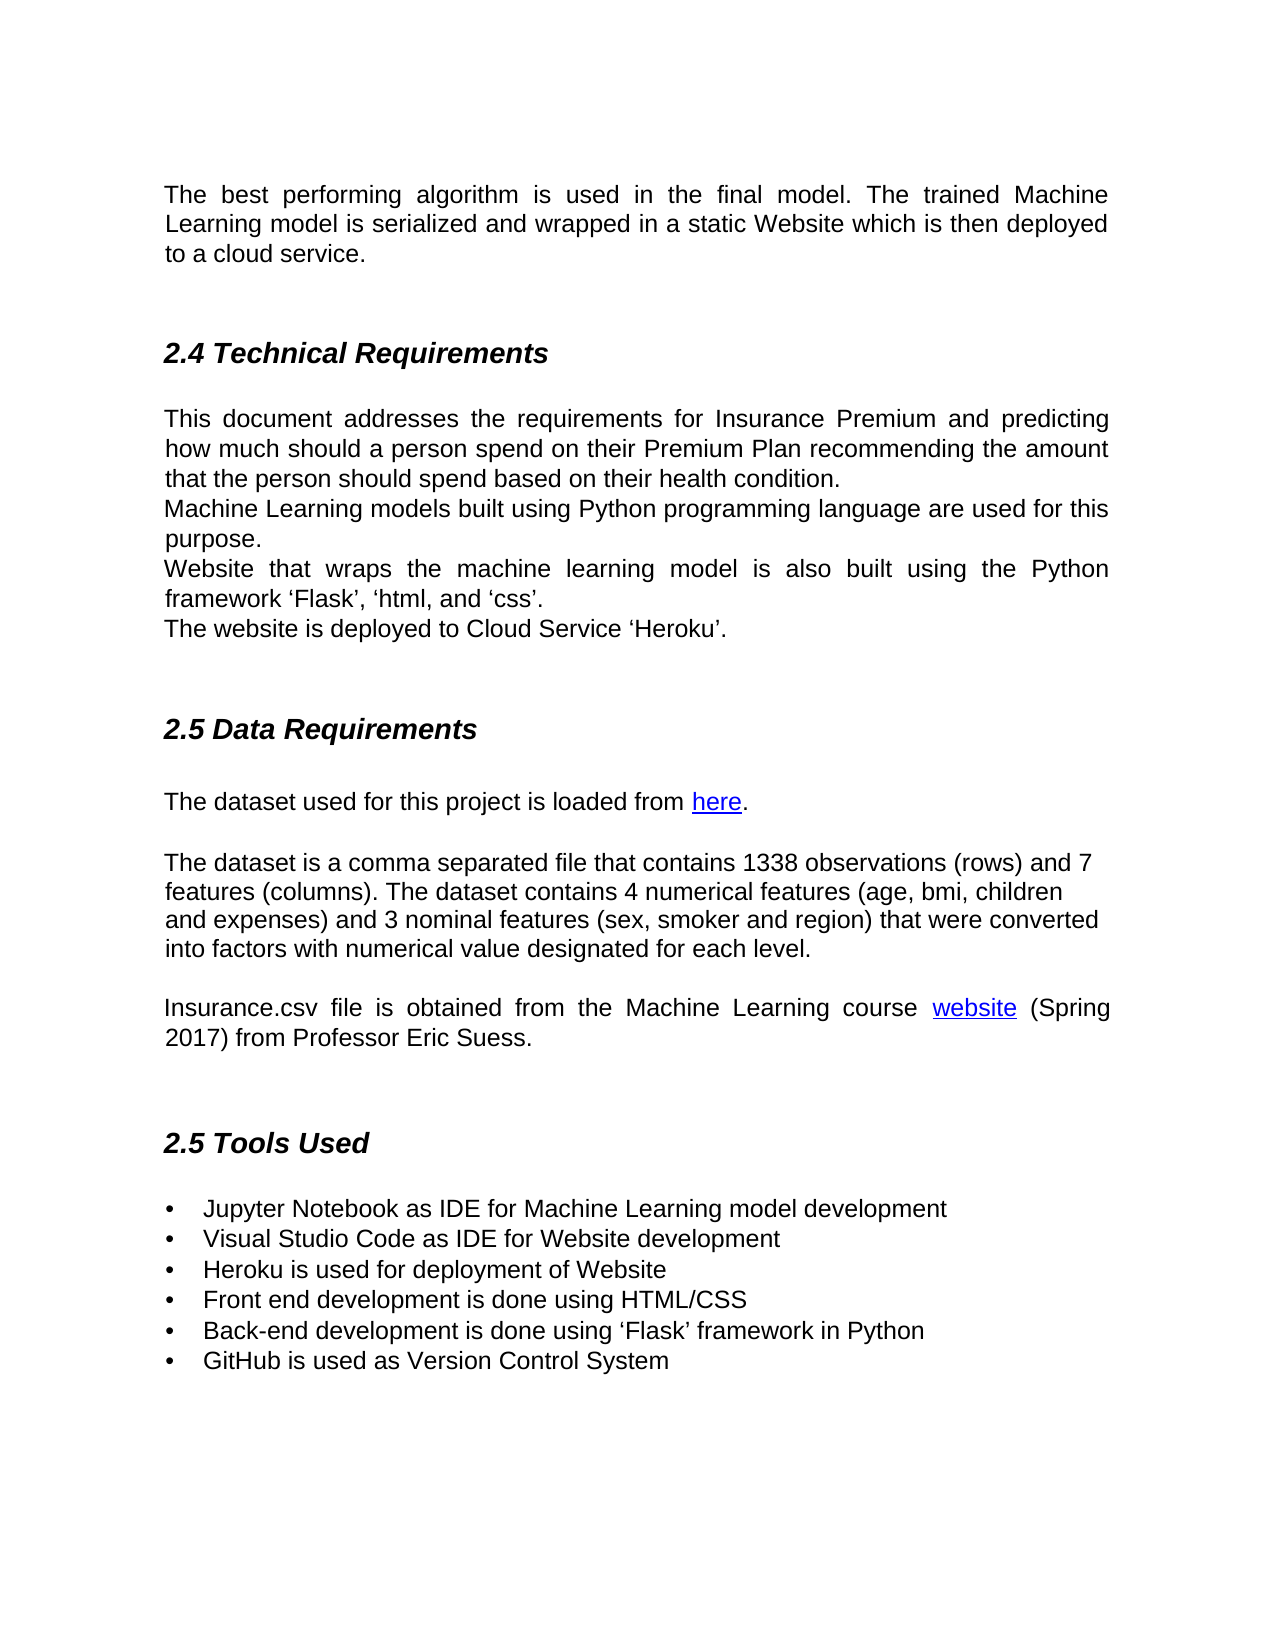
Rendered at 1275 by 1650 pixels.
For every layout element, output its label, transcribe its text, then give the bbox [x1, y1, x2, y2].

text The dataset is a comma separated file that contains 1338 observations (rows) and 7 features (columns). The dataset contains 4 numerical features (age, bmi, children and expenses) and 3 nominal features (sex, smoker and region) that were converted into factors with numerical value designated for each level. [164, 848, 1111, 963]
list Front end development is done using HTML/CSS [165, 1285, 1111, 1314]
subtitle 2.5 Tools Used [164, 1126, 1111, 1159]
text The website is deployed to Cloud Service ‘Heroku’. [164, 614, 1111, 643]
text Insurance.csv file is obtained from the Machine Learning course website (Spring 2017) from Professor Eric Suess. [164, 993, 1111, 1052]
text Website that wraps the machine learning model is also built using the Python framework ‘Flask’, ‘html, and ‘css’. [164, 554, 1111, 612]
list Back-end development is done using ‘Flask’ framework in Python [165, 1316, 1111, 1344]
subtitle 2.4 Technical Requirements [164, 336, 1111, 370]
text The dataset used for this project is loaded from here. [164, 787, 1111, 816]
subtitle 2.5 Data Requirements [164, 712, 1111, 745]
list GitHub is used as Version Control System [165, 1346, 1111, 1375]
list Visual Studio Code as IDE for Website development [165, 1224, 1111, 1253]
text The best performing algorithm is used in the final model. The trained Machine Learning model is serialized and wrapped in a static Website which is then deployed to a cloud service. [164, 180, 1111, 268]
text This document addresses the requirements for Insurance Premium and predicting how much should a person spend on their Premium Plan recommending the amount that the person should spend based on their health condition. [164, 404, 1111, 492]
list Heroku is used for deployment of Website [165, 1254, 1111, 1283]
text Machine Learning models built using Python programming language are used for this purpose. [164, 494, 1111, 552]
list Jupyter Notebook as IDE for Machine Learning model development [165, 1193, 1111, 1222]
